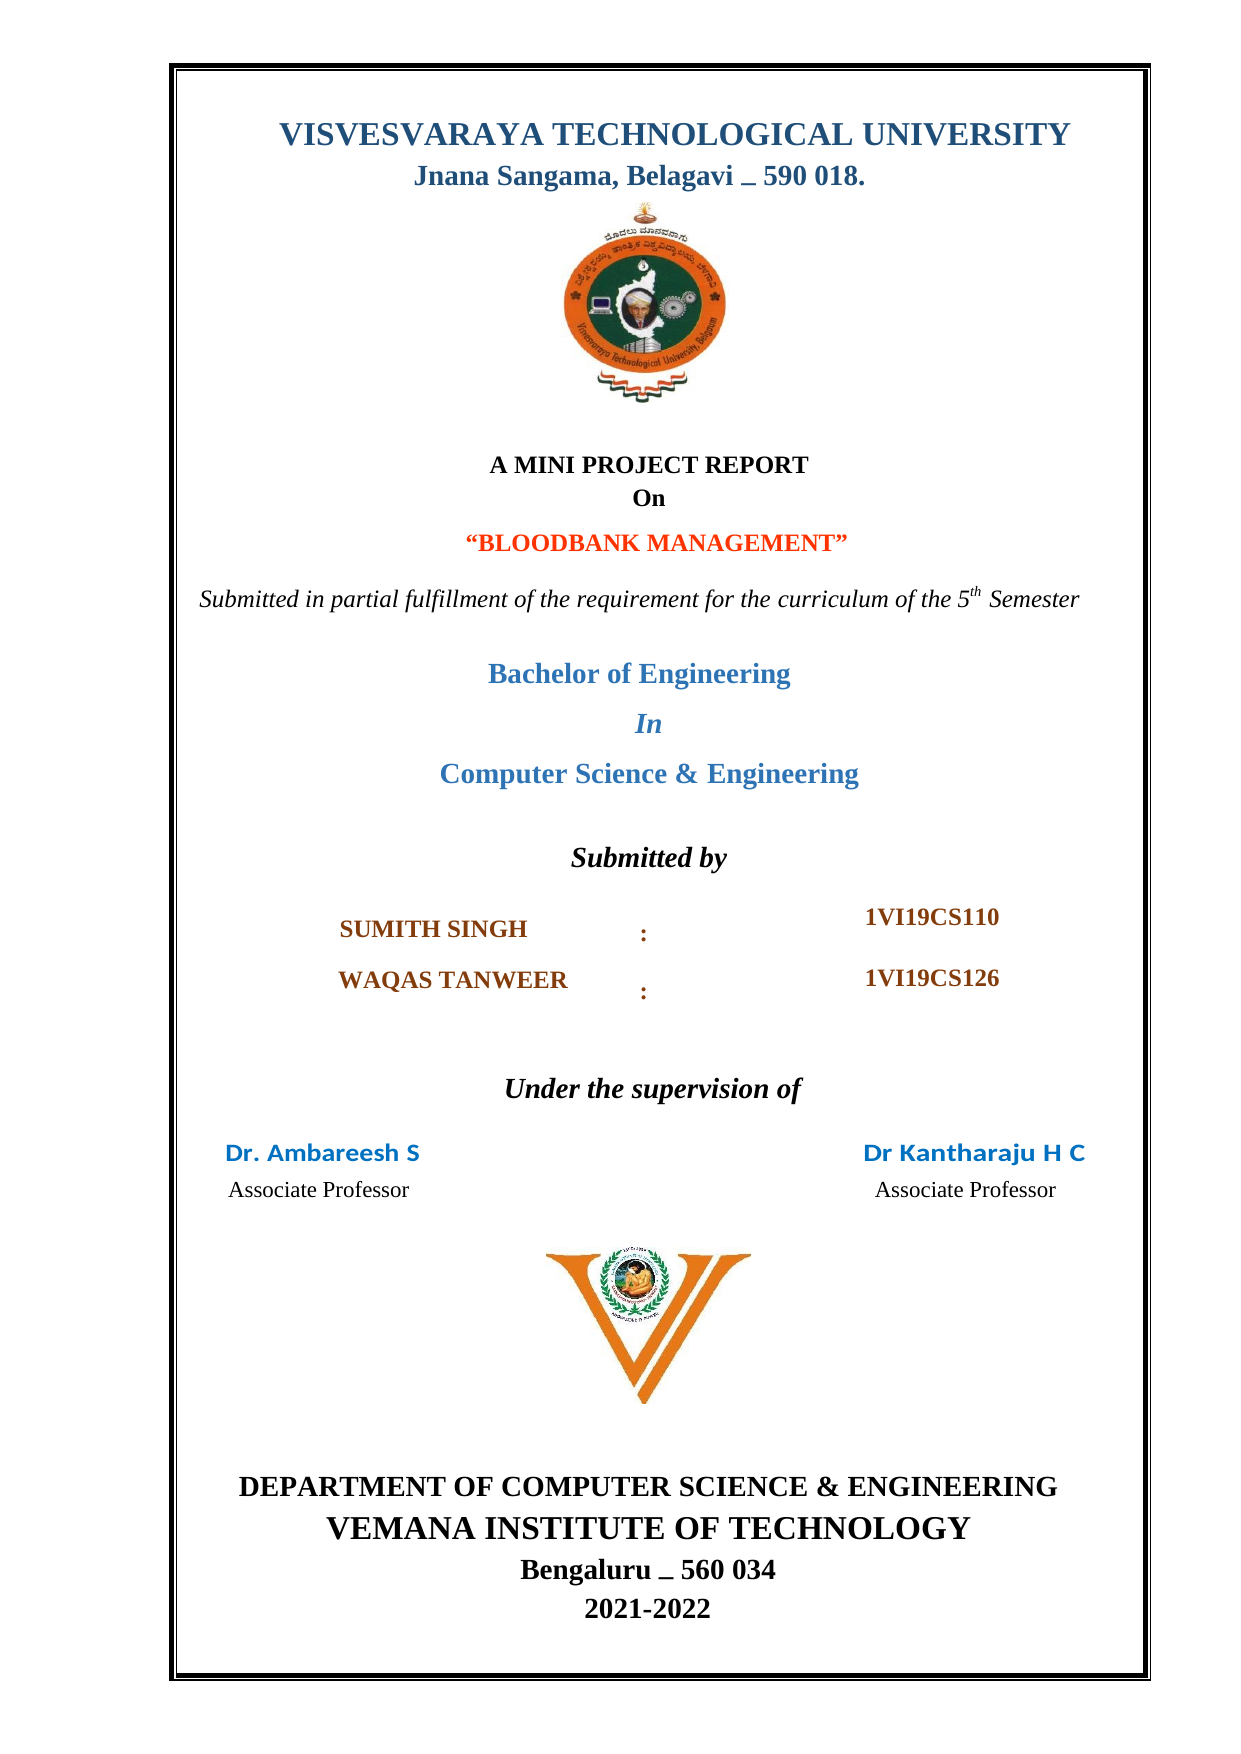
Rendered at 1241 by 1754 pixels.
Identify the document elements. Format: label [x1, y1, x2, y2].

picture [561, 202, 729, 403]
picture [546, 1247, 751, 1404]
